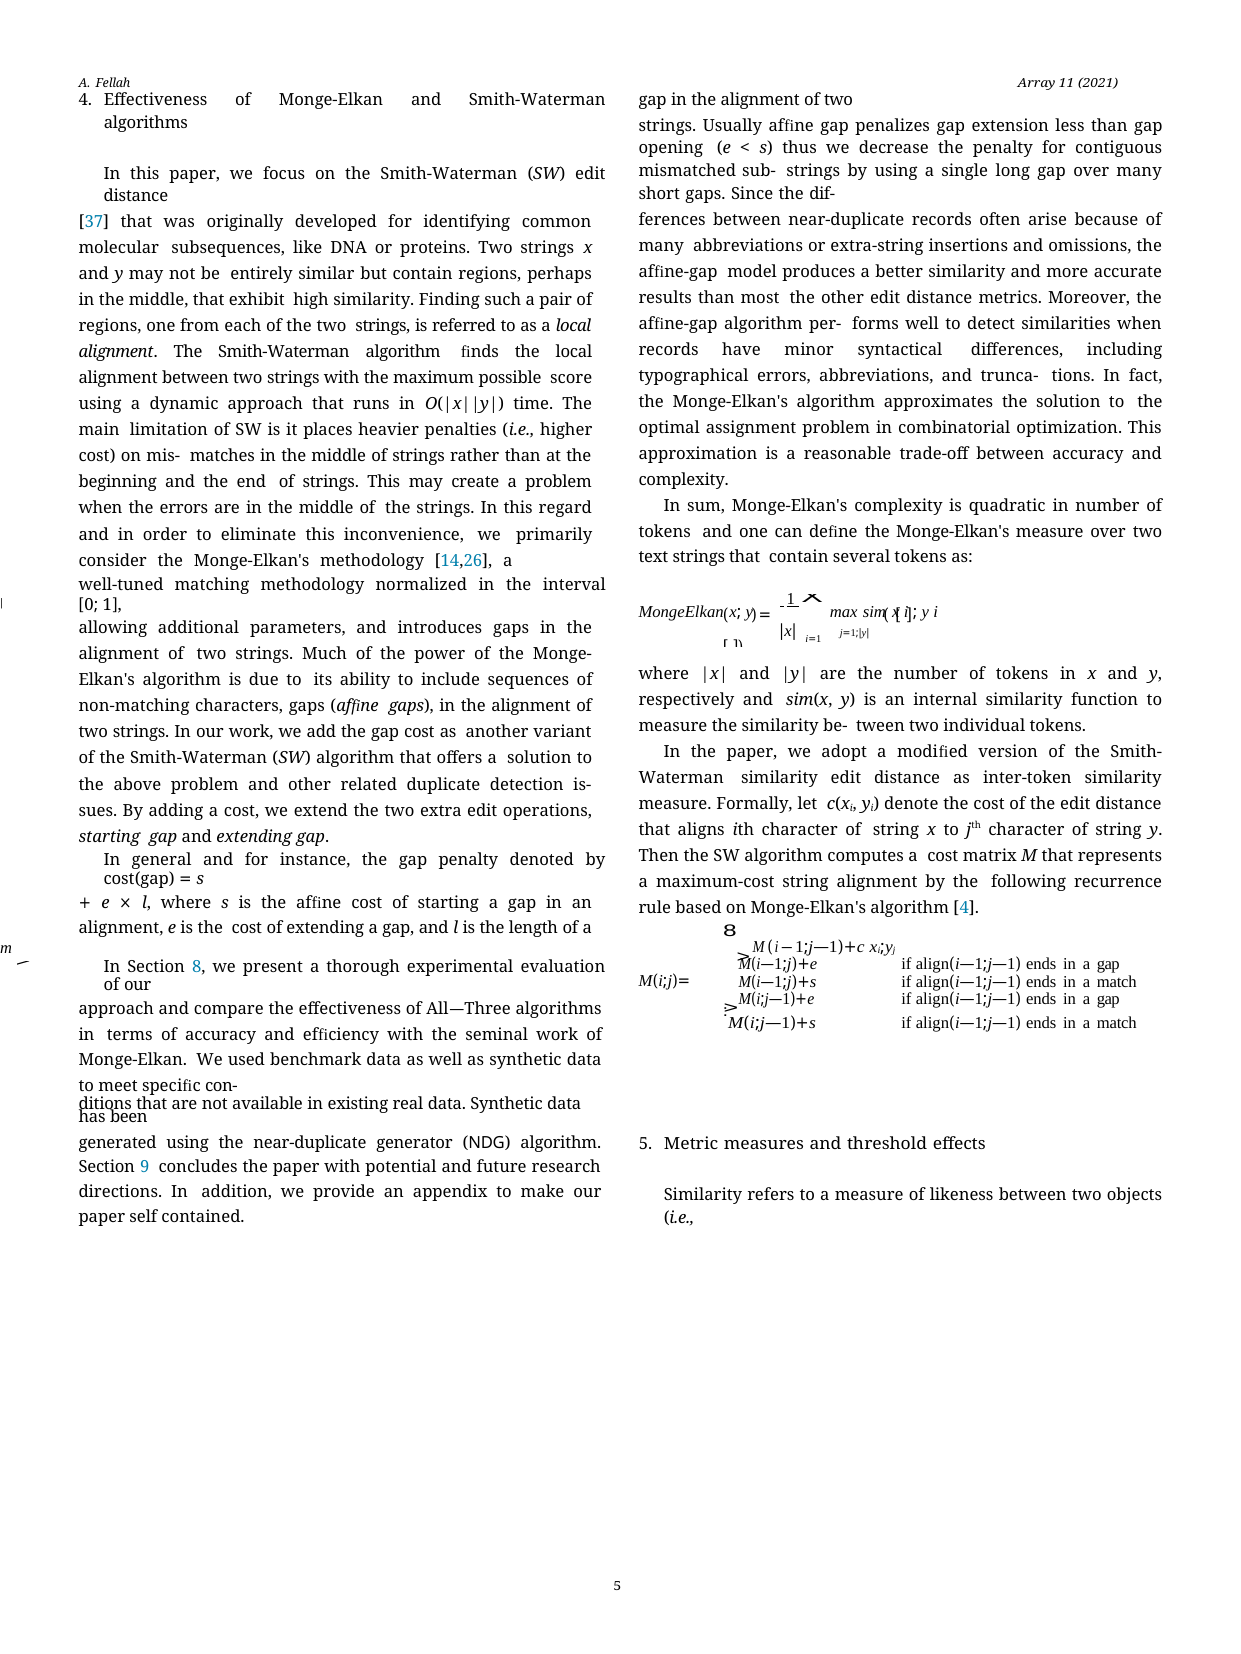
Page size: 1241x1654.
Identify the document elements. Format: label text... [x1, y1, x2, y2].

picture [959, 902, 964, 910]
text :M(i;j—1)+s if align(i—1;j—1) ends in a match [723, 1008, 1176, 1033]
text |x| i=1 j=1;|y| [794, 623, 1176, 640]
text ferences between near-duplicate records often arise because of many abbreviations or extra-string insertions and omissions, the affine-gap model produces a better similarity and more accurate results than most the other edit distance metrics. Moreover, the affine-gap algorithm per- forms well to detect similarities when records have minor syntactical differences, including typographical errors, abbreviations, and trunca- tions. In fact, the Monge-Elkan's algorithm approximates the solution to the optimal assignment problem in combinatorial optimization. This approximation is a reasonable trade-off between accuracy and complexity. [638, 207, 1162, 490]
text allowing additional parameters, and introduces gaps in the alignment of two strings. Much of the power of the Monge-Elkan's algorithm is due to its ability to include sequences of non-matching characters, gaps (affine gaps), in the alignment of two strings. In our work, we add the gap cost as another variant of the Smith-Waterman (SW) algorithm that offers a solution to the above problem and other related duplicate detection is- sues. By adding a cost, we extend the two extra edit operations, starting gap and extending gap. [78, 616, 592, 847]
text + e × l, where s is the affine cost of starting a gap in an alignment, e is the cost of extending a gap, and l is the length of a gap in the alignment of two [638, 87, 1162, 110]
text M(i—1;j)+e if align(i—1;j—1) ends in a gap [738, 959, 1176, 972]
picture [449, 554, 456, 563]
text 8>M(i—1;j—1)+c xi;yj [723, 926, 1176, 959]
text + e × l, where s is the affine cost of starting a gap in an alignment, e is the cost of extending a gap, and l is the length of a gap in the alignment of two [78, 891, 592, 939]
text approach and compare the effectiveness of All—Three algorithms in terms of accuracy and efficiency with the seminal work of Monge-Elkan. We used benchmark data as well as synthetic data to meet specific con- [78, 997, 602, 1096]
text well-tuned matching methodology normalized in the interval [0; 1], [78, 574, 606, 614]
text In general and for instance, the gap penalty denoted by cost(gap) = s [103, 850, 606, 888]
text Similarity refers to a measure of likeness between two objects (i.e., [663, 1182, 1176, 1228]
list Metric measures and threshold effects [638, 1131, 1176, 1154]
text where |x| and |y| are the number of tokens in x and y, respectively and sim(x, y) is an internal similarity function to measure the similarity be- tween two individual tokens. [638, 662, 1162, 736]
text strings. Usually affine gap penalizes gap extension less than gap opening (e < s) thus we decrease the penalty for contiguous mismatched sub- strings by using a single long gap over many short gaps. Since the dif- [638, 113, 1162, 204]
text In this paper, we focus on the Smith-Waterman (SW) edit distance [103, 161, 606, 207]
text In the paper, we adopt a modified version of the Smith-Waterman similarity edit distance as inter-token similarity measure. Formally, let c(xi, yi) denote the cost of the edit distance that aligns ith character of string x to jth character of string y. Then the SW algorithm computes a cost matrix M that represents a maximum-cost string alignment by the following recurrence rule based on Monge-Elkan's algorithm [4]. [638, 740, 1162, 919]
list Effectiveness of Monge-Elkan and Smith-Waterman algorithms [78, 87, 606, 133]
text M(i—1;j)+s if align(i—1;j—1) ends in a match [738, 972, 1176, 992]
text M(i;j—1)+e if align(i—1;j—1) ends in a gap [738, 992, 1176, 1008]
text MongeElkan x; y 1 max sim x i ; y i [638, 596, 1176, 623]
text In Section 8, we present a thorough experimental evaluation of our [103, 959, 606, 994]
text M(i;j)= [638, 969, 699, 992]
text [37] that was originally developed for identifying common molecular subsequences, like DNA or proteins. Two strings x and y may not be entirely similar but contain regions, perhaps in the middle, that exhibit high similarity. Finding such a pair of regions, one from each of the two strings, is referred to as a local alignment. The Smith-Waterman algorithm finds the local alignment between two strings with the maximum possible score using a dynamic approach that runs in O(|x||y|) time. The main limitation of SW is it places heavier penalties (i.e., higher cost) on mis- matches in the middle of strings rather than at the beginning and the end of strings. This may create a problem when the errors are in the middle of the strings. In this regard and in order to eliminate this inconvenience, we primarily consider the Monge-Elkan's methodology [14,26], a [78, 210, 592, 571]
text ditions that are not available in existing real data. Synthetic data has been [78, 1099, 606, 1125]
text generated using the near-duplicate generator (NDG) algorithm. Section 9 concludes the paper with potential and future research directions. In addition, we provide an appendix to make our paper self contained. [78, 1130, 601, 1228]
text In sum, Monge-Elkan's complexity is quadratic in number of tokens and one can define the Monge-Elkan's measure over two text strings that contain several tokens as: [638, 494, 1162, 568]
